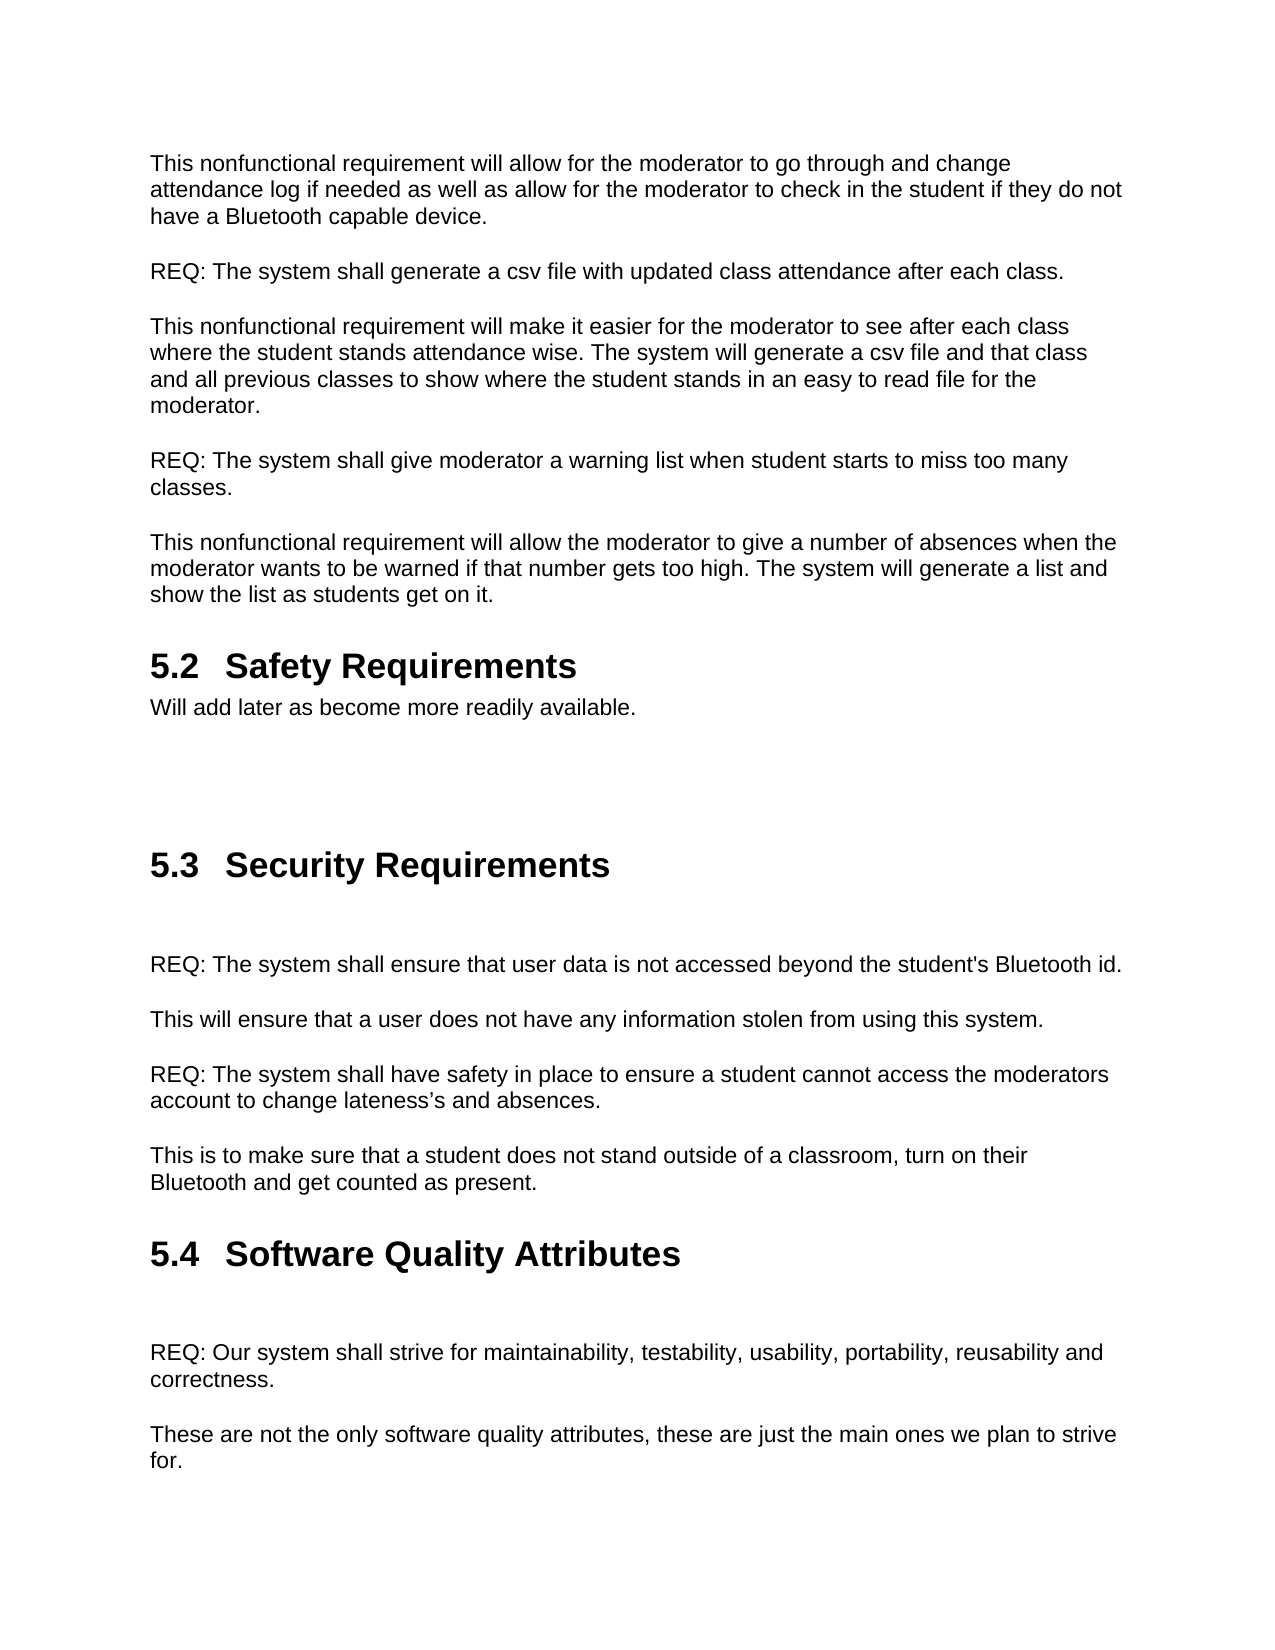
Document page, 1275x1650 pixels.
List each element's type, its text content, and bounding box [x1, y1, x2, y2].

text 5.4 Software Quality Attributes [150, 1233, 1125, 1273]
text REQ: The system shall ensure that user data is not accessed beyond the student's Bluetooth id. [150, 951, 1125, 977]
text REQ: Our system shall strive for maintainability, testability, usability, portability, reusability and correctness. [150, 1339, 1125, 1392]
text Will add later as become more readily available. [150, 694, 1125, 721]
text REQ: The system shall have safety in place to ensure a student cannot access the moderators account to change lateness’s and absences. [150, 1061, 1125, 1114]
text 5.3 Security Requirements [150, 844, 1125, 885]
text This nonfunctional requirement will allow for the moderator to go through and change attendance log if needed as well as allow for the moderator to check in the student if they do not have a Bluetooth capable device. [150, 150, 1125, 229]
text REQ: The system shall generate a csv file with updated class attendance after each class. [150, 258, 1125, 284]
text This nonfunctional requirement will allow the moderator to give a number of absences when the moderator wants to be warned if that number gets too high. The system will generate a list and show the list as students get on it. [150, 528, 1125, 608]
text This is to make sure that a student does not stand outside of a classroom, turn on their Bluetooth and get counted as present. [150, 1142, 1125, 1195]
text These are not the only software quality attributes, these are just the main ones we plan to strive for. [150, 1421, 1125, 1473]
text REQ: The system shall give moderator a warning list when student starts to miss too many classes. [150, 447, 1125, 500]
text This will ensure that a user does not have any information stolen from using this system. [150, 1006, 1125, 1032]
text 5.2 Safety Requirements [150, 645, 1125, 686]
text This nonfunctional requirement will make it easier for the moderator to see after each class where the student stands attendance wise. The system will generate a csv file and that class and all previous classes to show where the student stands in an easy to read file for the moderator. [150, 313, 1125, 418]
